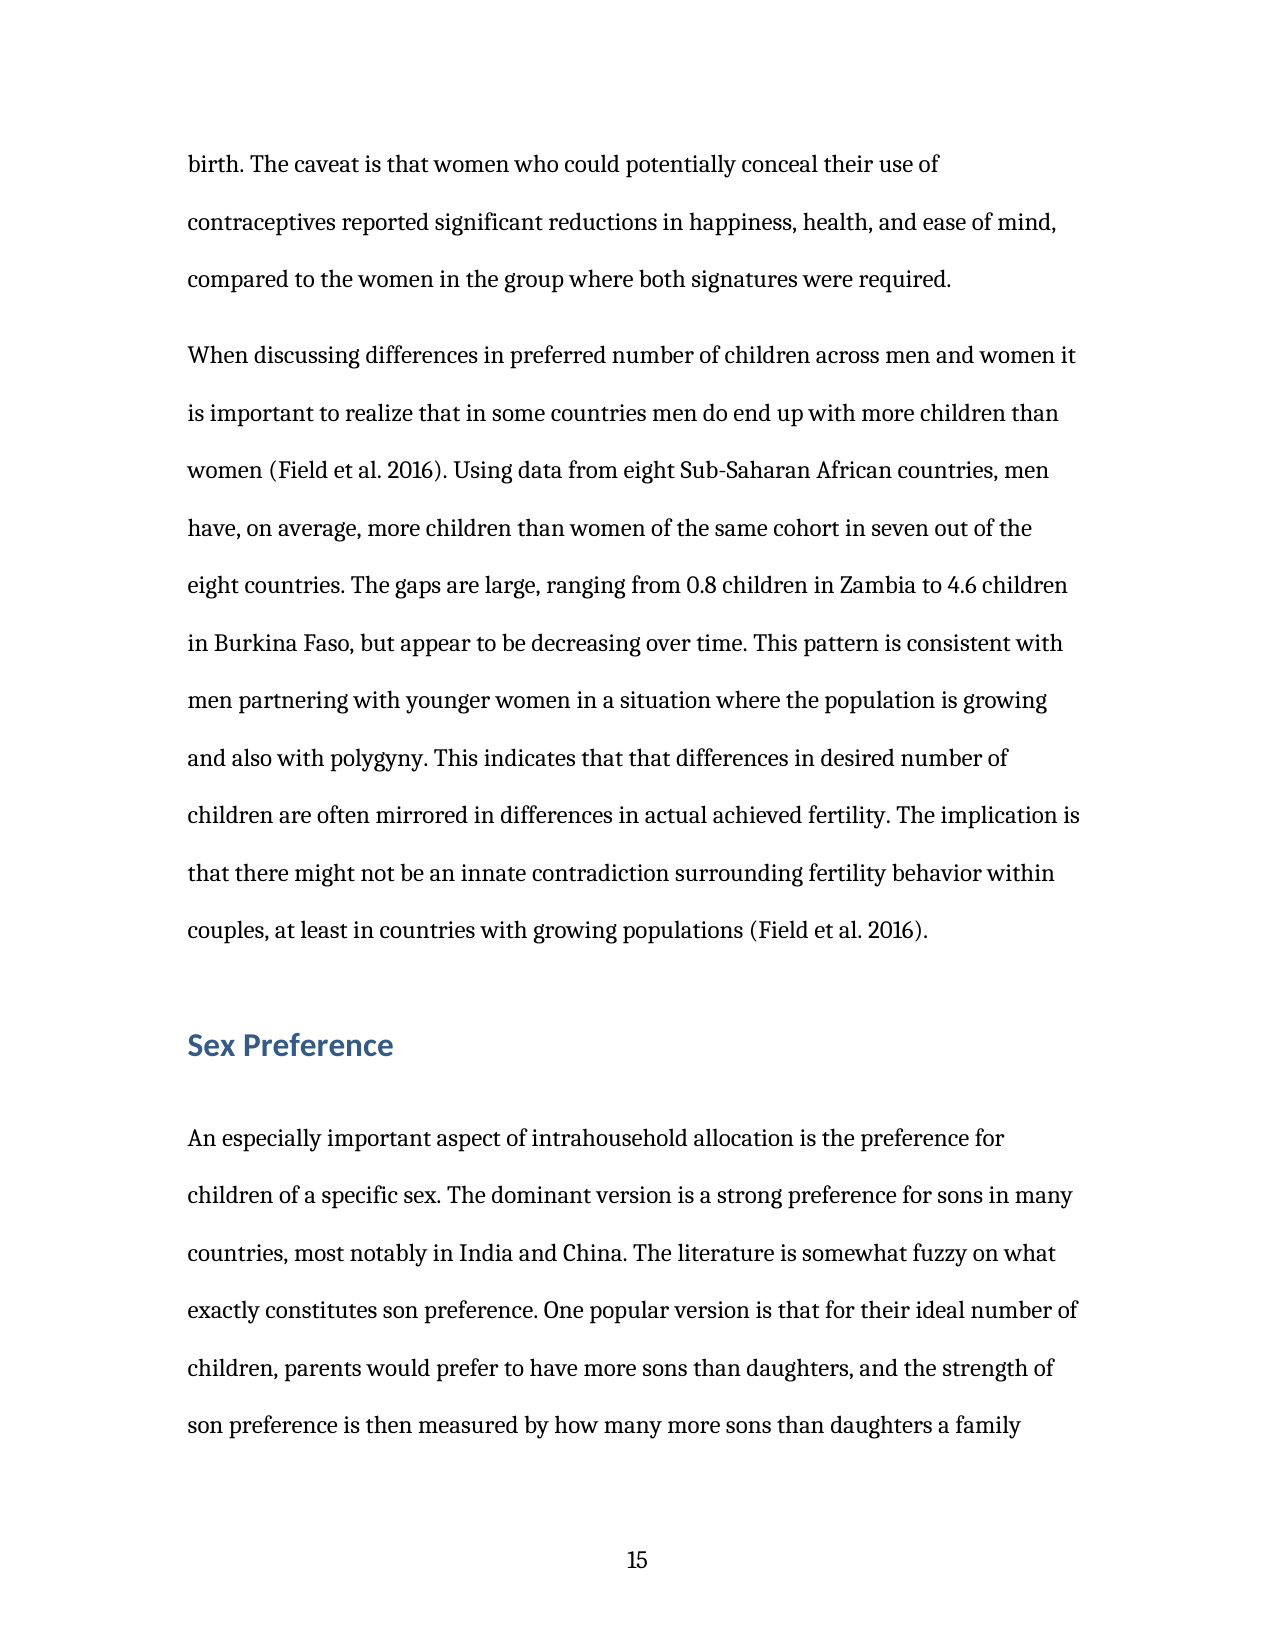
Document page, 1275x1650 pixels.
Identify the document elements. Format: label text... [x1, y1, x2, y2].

text When discussing differences in preferred number of children across men and women it is important to realize that in some countries men do end up with more children than women (Field et al. 2016). Using data from eight Sub-Saharan African countries, men have, on average, more children than women of the same cohort in seven out of the eight countries. The gaps are large, ranging from 0.8 children in Zambia to 4.6 children in Burkina Faso, but appear to be decreasing over time. This pattern is consistent with men partnering with younger women in a situation where the population is growing and also with polygyny. This indicates that that differences in desired number of children are often mirrored in differences in actual achieved fertility. The implication is that there might not be an innate contradiction surrounding fertility behavior within couples, at least in countries with growing populations (Field et al. 2016). [187, 341, 1087, 945]
subtitle Sex Preference [187, 1024, 1087, 1064]
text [187, 150, 1087, 294]
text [187, 1124, 1087, 1440]
